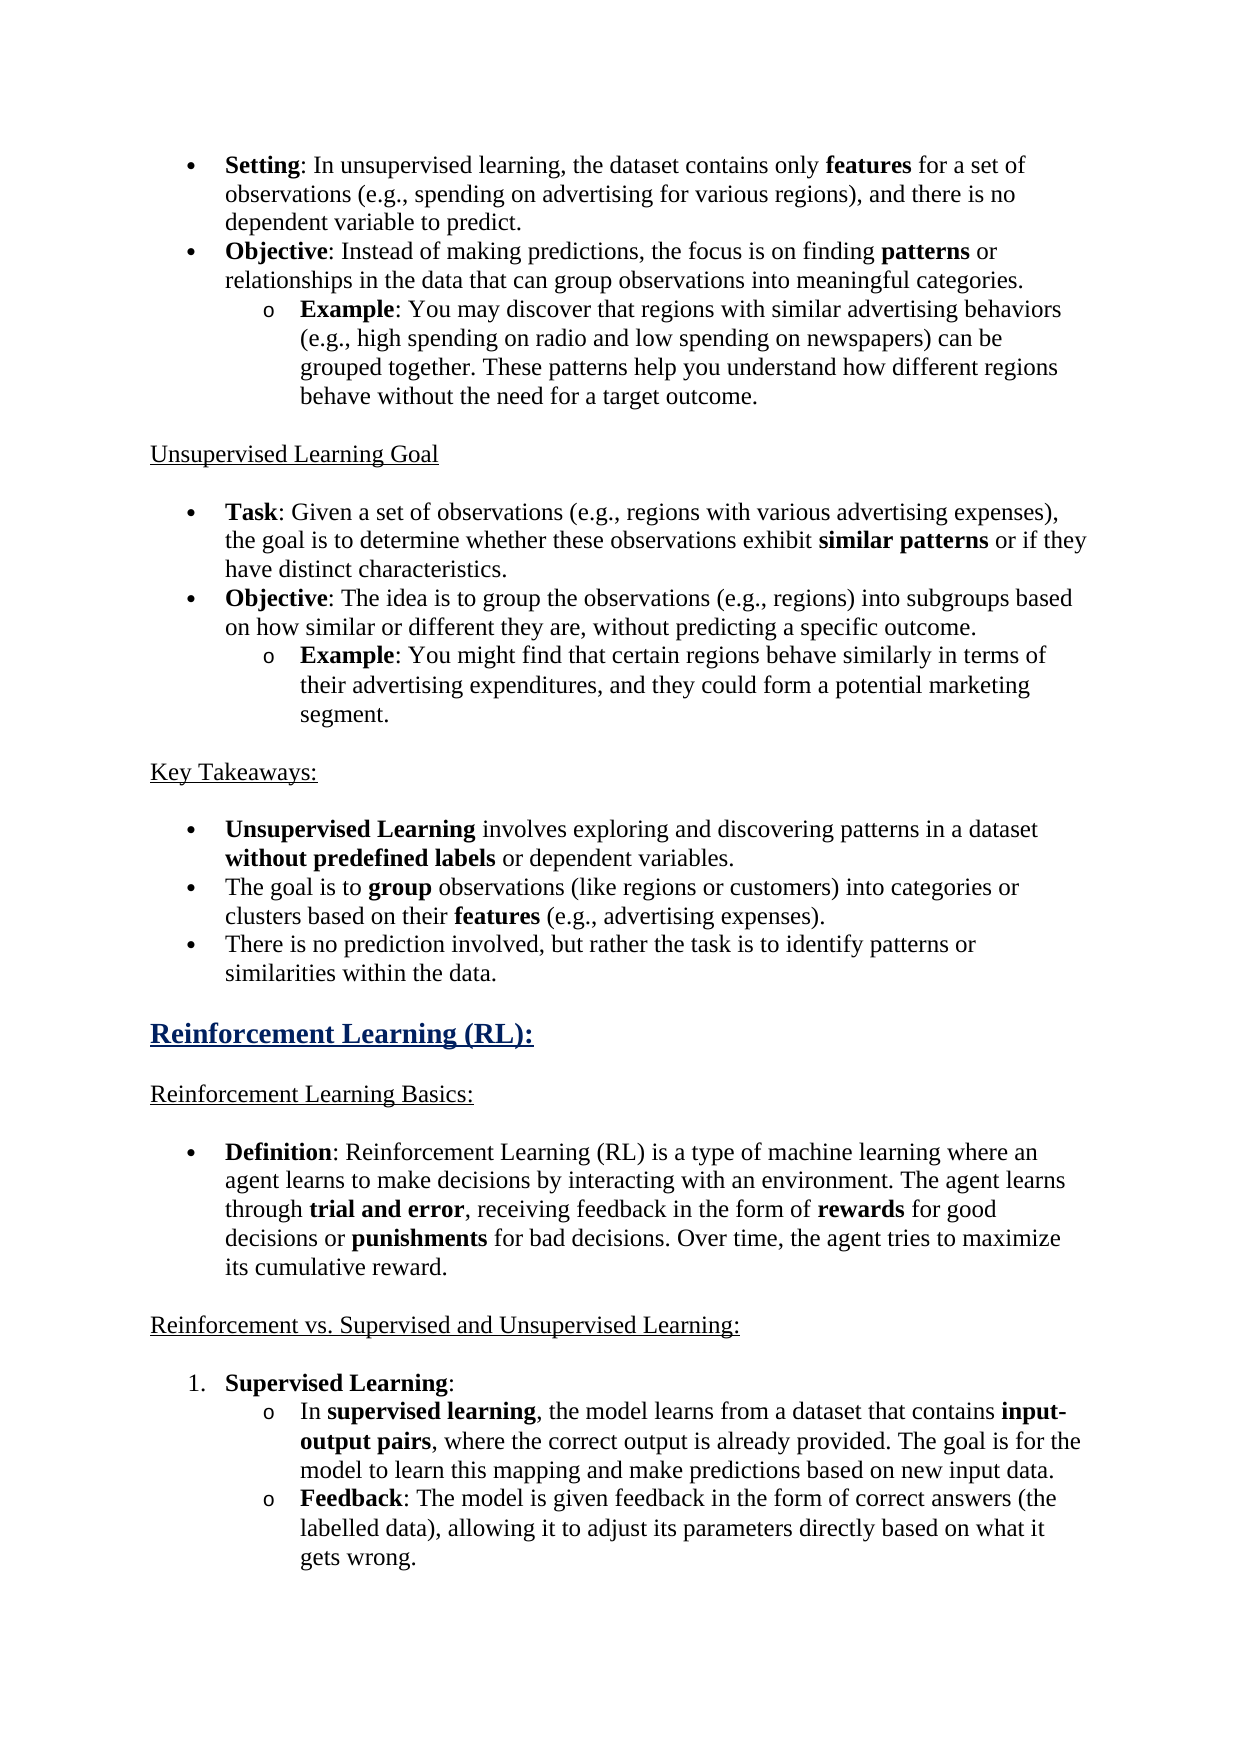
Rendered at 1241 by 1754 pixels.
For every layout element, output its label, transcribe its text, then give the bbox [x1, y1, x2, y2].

subtitle Reinforcement Learning (RL): [150, 1190, 1090, 1224]
list Objective: The idea is to group the observations (e.g., regions) into subgroups based on how similar or different they are, without predicting a specific outcome. [187, 757, 1090, 814]
list Task: Given a set of observations (e.g., regions with various advertising expenses), the goal is to determine whether these observations exhibit similar patterns or if they have distinct characteristics. [187, 671, 1090, 757]
subtitle Reinforcement Learning Basics: [150, 1253, 1090, 1282]
subtitle Reinforcement vs. Supervised and Unsupervised Learning: [150, 1484, 1090, 1513]
list Example: You might find that certain regions behave similarly in terms of their advertising expenditures, and they could form a potential marketing segment. [262, 814, 1090, 902]
list Supervised Learning: [187, 1542, 1090, 1571]
list Example: You may discover that regions with similar advertising behaviors (e.g., high spending on radio and low spending on newspapers) can be grouped together. These patterns help you understand how different regions behave without the need for a target outcome. [262, 468, 1090, 584]
list Definition: Reinforcement Learning (RL) is a type of machine learning where an agent learns to make decisions by interacting with an environment. The agent learns through trial and error, receiving feedback in the form of rewards for good decisions or punishments for bad decisions. Over time, the agent tries to maximize its cumulative reward. [187, 1311, 1090, 1455]
subtitle Pattern Discovery [150, 266, 1090, 295]
subtitle Unsupervised Learning Goal [150, 613, 1090, 642]
list There is no prediction involved, but rather the task is to identify patterns or similarities within the data. [187, 1104, 1090, 1161]
list The goal is to group observations (like regions or customers) into categories or clusters based on their features (e.g., advertising expenses). [187, 1046, 1090, 1104]
list Setting: In unsupervised learning, the dataset contains only features for a set of observations (e.g., spending on advertising for various regions), and there is no dependent variable to predict. [187, 324, 1090, 410]
list Objective: Instead of making predictions, the focus is on finding patterns or relationships in the data that can group observations into meaningful categories. [187, 410, 1090, 468]
subtitle Key Takeaways: [150, 931, 1090, 959]
list Unsupervised Learning involves exploring and discovering patterns in a dataset without predefined labels or dependent variables. [187, 989, 1090, 1046]
list Example: A region may belong to one of several clusters or subgroups based on its features (advertising expenses), but there is no specific target variable like revenue or sales that we are predicting. [262, 150, 1090, 237]
